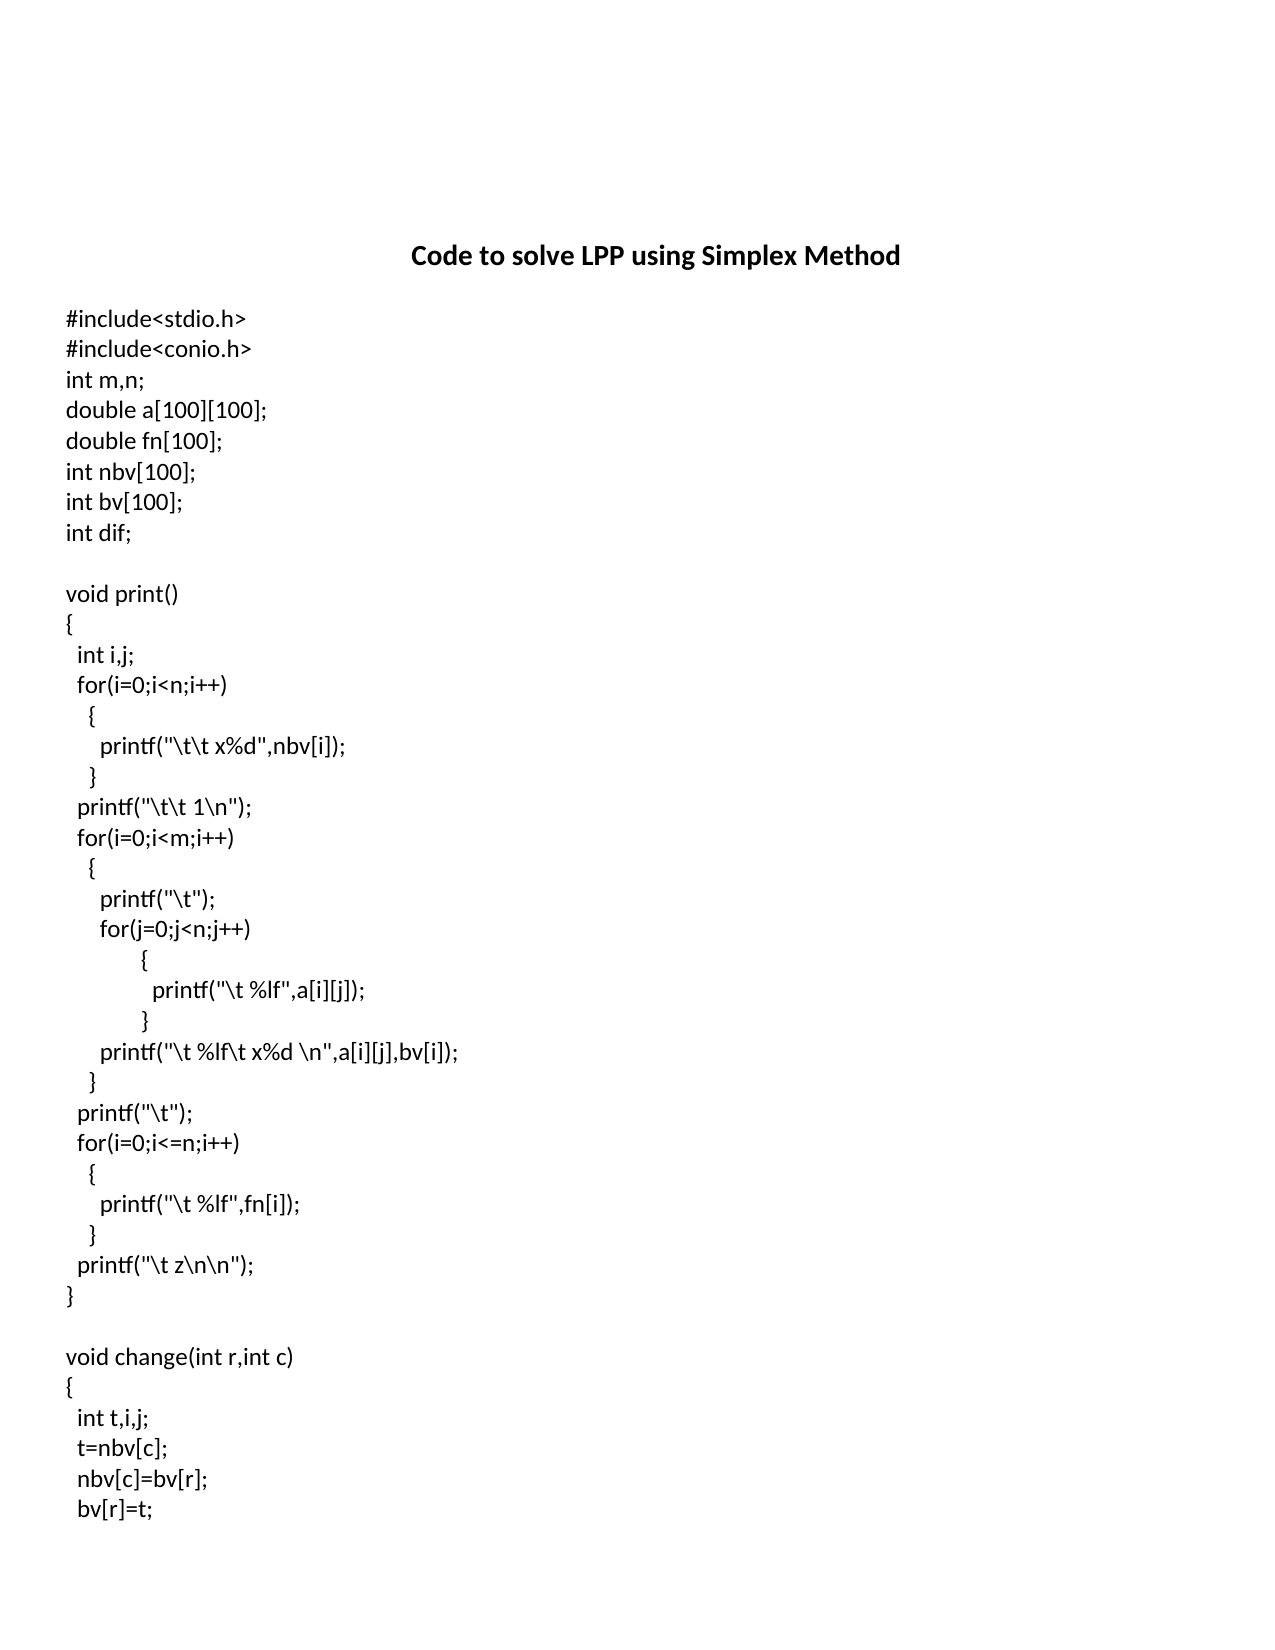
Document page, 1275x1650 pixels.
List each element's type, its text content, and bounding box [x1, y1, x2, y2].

text { [66, 700, 1247, 730]
text int dif; [66, 517, 1247, 547]
text printf("\t"); [66, 883, 1247, 913]
text printf("\t %lf",fn[i]); [66, 1188, 1247, 1219]
text printf("\t\t x%d",nbv[i]); [66, 730, 1247, 761]
text int nbv[100]; [66, 456, 1247, 486]
text #include<stdio.h> [66, 303, 1247, 334]
text printf("\t %lf\t x%d \n",a[i][j],bv[i]); [66, 1036, 1247, 1066]
text int bv[100]; [66, 486, 1247, 517]
text { [66, 852, 1247, 883]
text { [66, 1158, 1247, 1188]
text printf("\t"); [66, 1097, 1247, 1127]
text void print() [66, 578, 1247, 608]
text double a[100][100]; [66, 395, 1247, 425]
text } [66, 761, 1247, 791]
text int i,j; [66, 639, 1247, 669]
text int t,i,j; [66, 1402, 1247, 1432]
text #include<conio.h> [66, 334, 1247, 364]
text } [66, 1219, 1247, 1249]
text int m,n; [66, 364, 1247, 395]
text } [66, 1005, 1247, 1036]
text nbv[c]=bv[r]; [66, 1463, 1247, 1493]
text for(i=0;i<m;i++) [66, 822, 1247, 852]
text for(i=0;i<=n;i++) [66, 1127, 1247, 1158]
text printf("\t z\n\n"); [66, 1249, 1247, 1280]
text for(i=0;i<n;i++) [66, 669, 1247, 700]
text for(j=0;j<n;j++) [66, 913, 1247, 944]
text double fn[100]; [66, 425, 1247, 456]
text } [66, 1066, 1247, 1097]
text bv[r]=t; [66, 1493, 1247, 1524]
text { [66, 944, 1247, 974]
text void change(int r,int c) [66, 1341, 1247, 1371]
text { [66, 1371, 1247, 1402]
text Code to solve LPP using Simplex Method [66, 237, 1247, 273]
text printf("\t %lf",a[i][j]); [66, 974, 1247, 1005]
text printf("\t\t 1\n"); [66, 791, 1247, 822]
text { [66, 608, 1247, 639]
text t=nbv[c]; [66, 1432, 1247, 1463]
text } [66, 1280, 1247, 1310]
